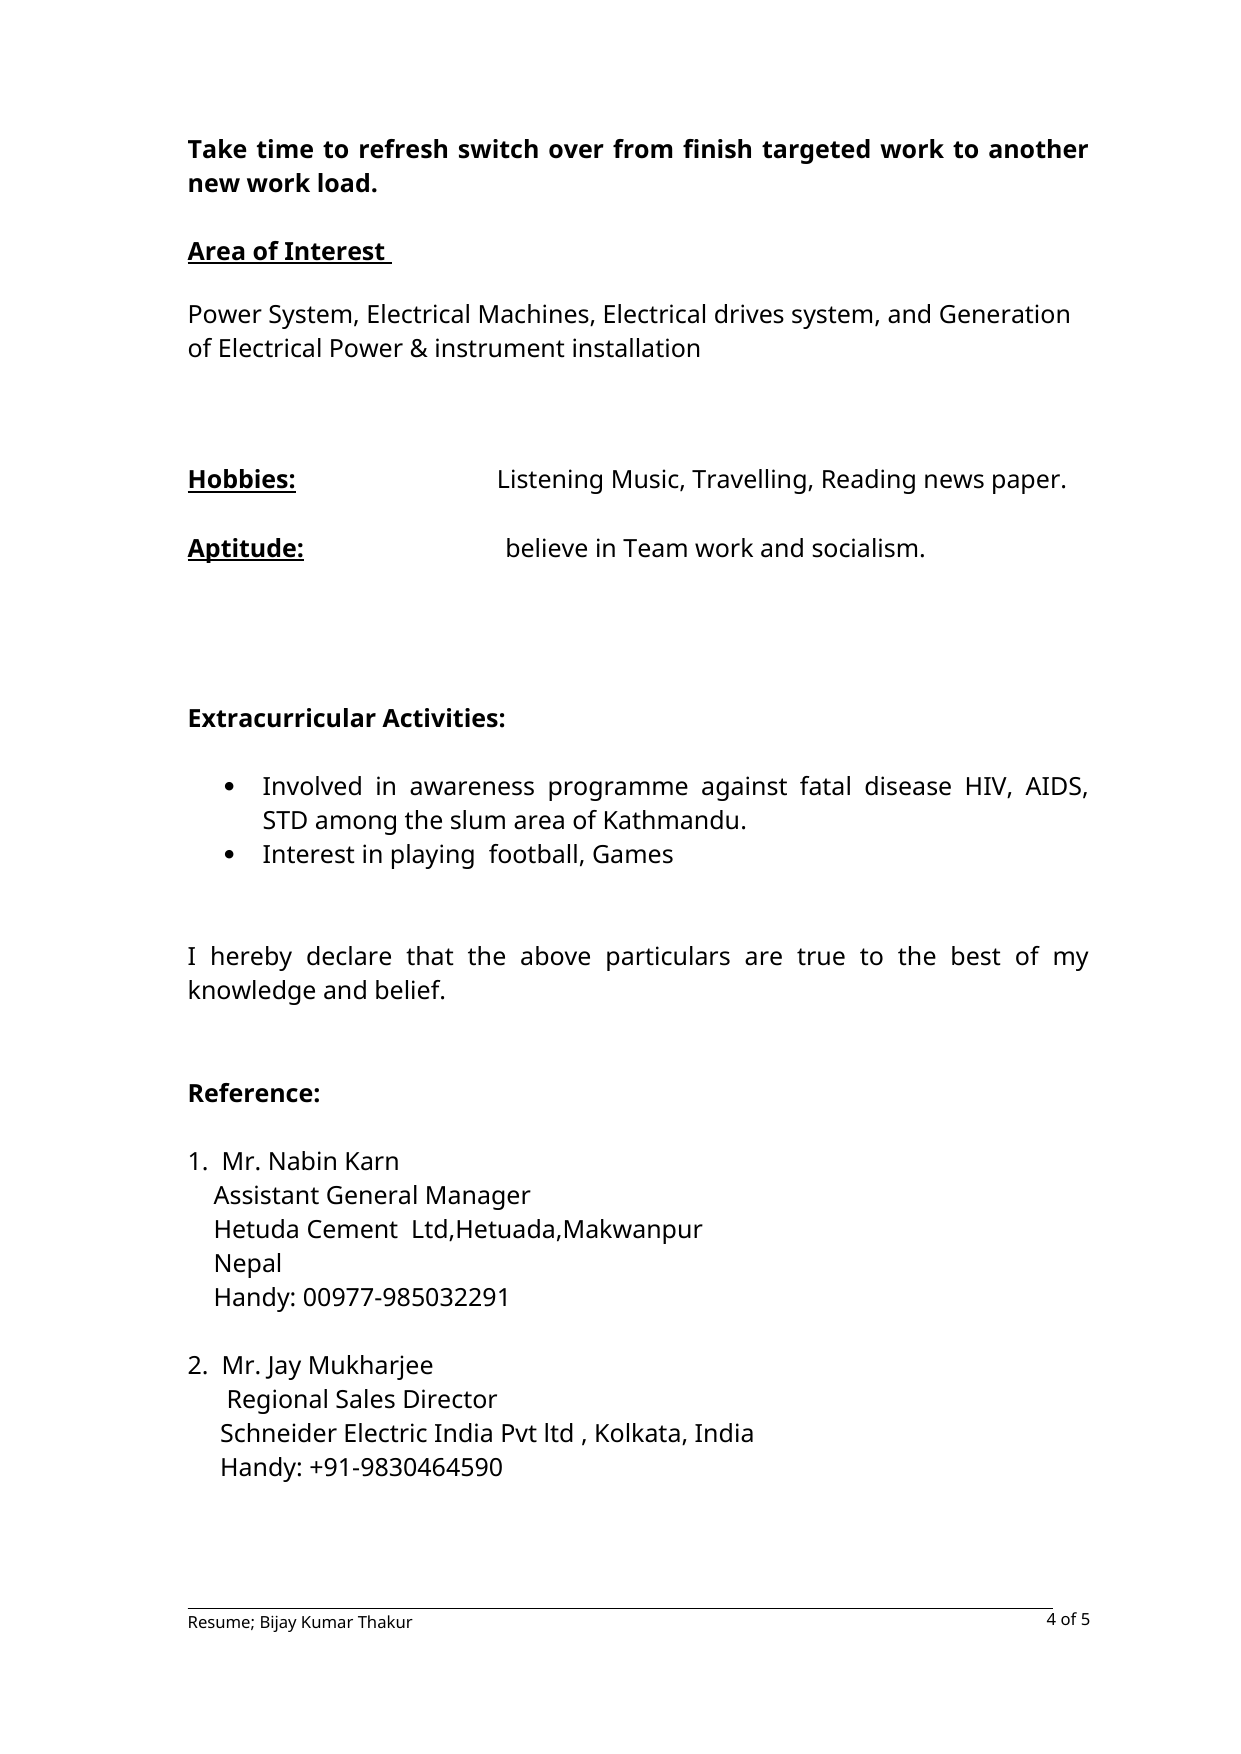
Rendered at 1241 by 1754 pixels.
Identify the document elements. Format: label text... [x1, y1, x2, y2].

text Hetuda Cement Ltd,Hetuada,Makwanpur [187, 1211, 1090, 1246]
list Involved in awareness programme against fatal disease HIV, AIDS, STD among the slum area of Kathmandu. [225, 769, 1090, 837]
text Extracurricular Activities: [187, 701, 1090, 734]
text Take time to refresh switch over from finish targeted work to another new work load. [187, 131, 1090, 199]
list Interest in playing football, Games [225, 837, 1090, 871]
text Assistant General Manager [187, 1177, 1090, 1211]
text Aptitude: believe in Team work and socialism. [187, 530, 1090, 564]
text Handy: +91-9830464590 [187, 1450, 1090, 1484]
text Power System, Electrical Machines, Electrical drives system, and Generation of Electrical Power & instrument installation [187, 297, 1090, 365]
text I hereby declare that the above particulars are true to the best of my knowledge and belief. [187, 939, 1090, 1007]
text Reference: [187, 1075, 1090, 1109]
text Handy: 00977-985032291 [187, 1279, 1090, 1314]
text Nepal [187, 1246, 1090, 1279]
text Schneider Electric India Pvt ltd , Kolkata, India [187, 1416, 1090, 1450]
text Area of Interest [187, 233, 1090, 267]
text 1. Mr. Nabin Karn [187, 1143, 1090, 1177]
text Hobbies: Listening Music, Travelling, news paper. [187, 462, 1090, 496]
text Regional Sales Director [187, 1382, 1090, 1416]
text 2. Mr. Jay Mukharjee [187, 1348, 1090, 1382]
